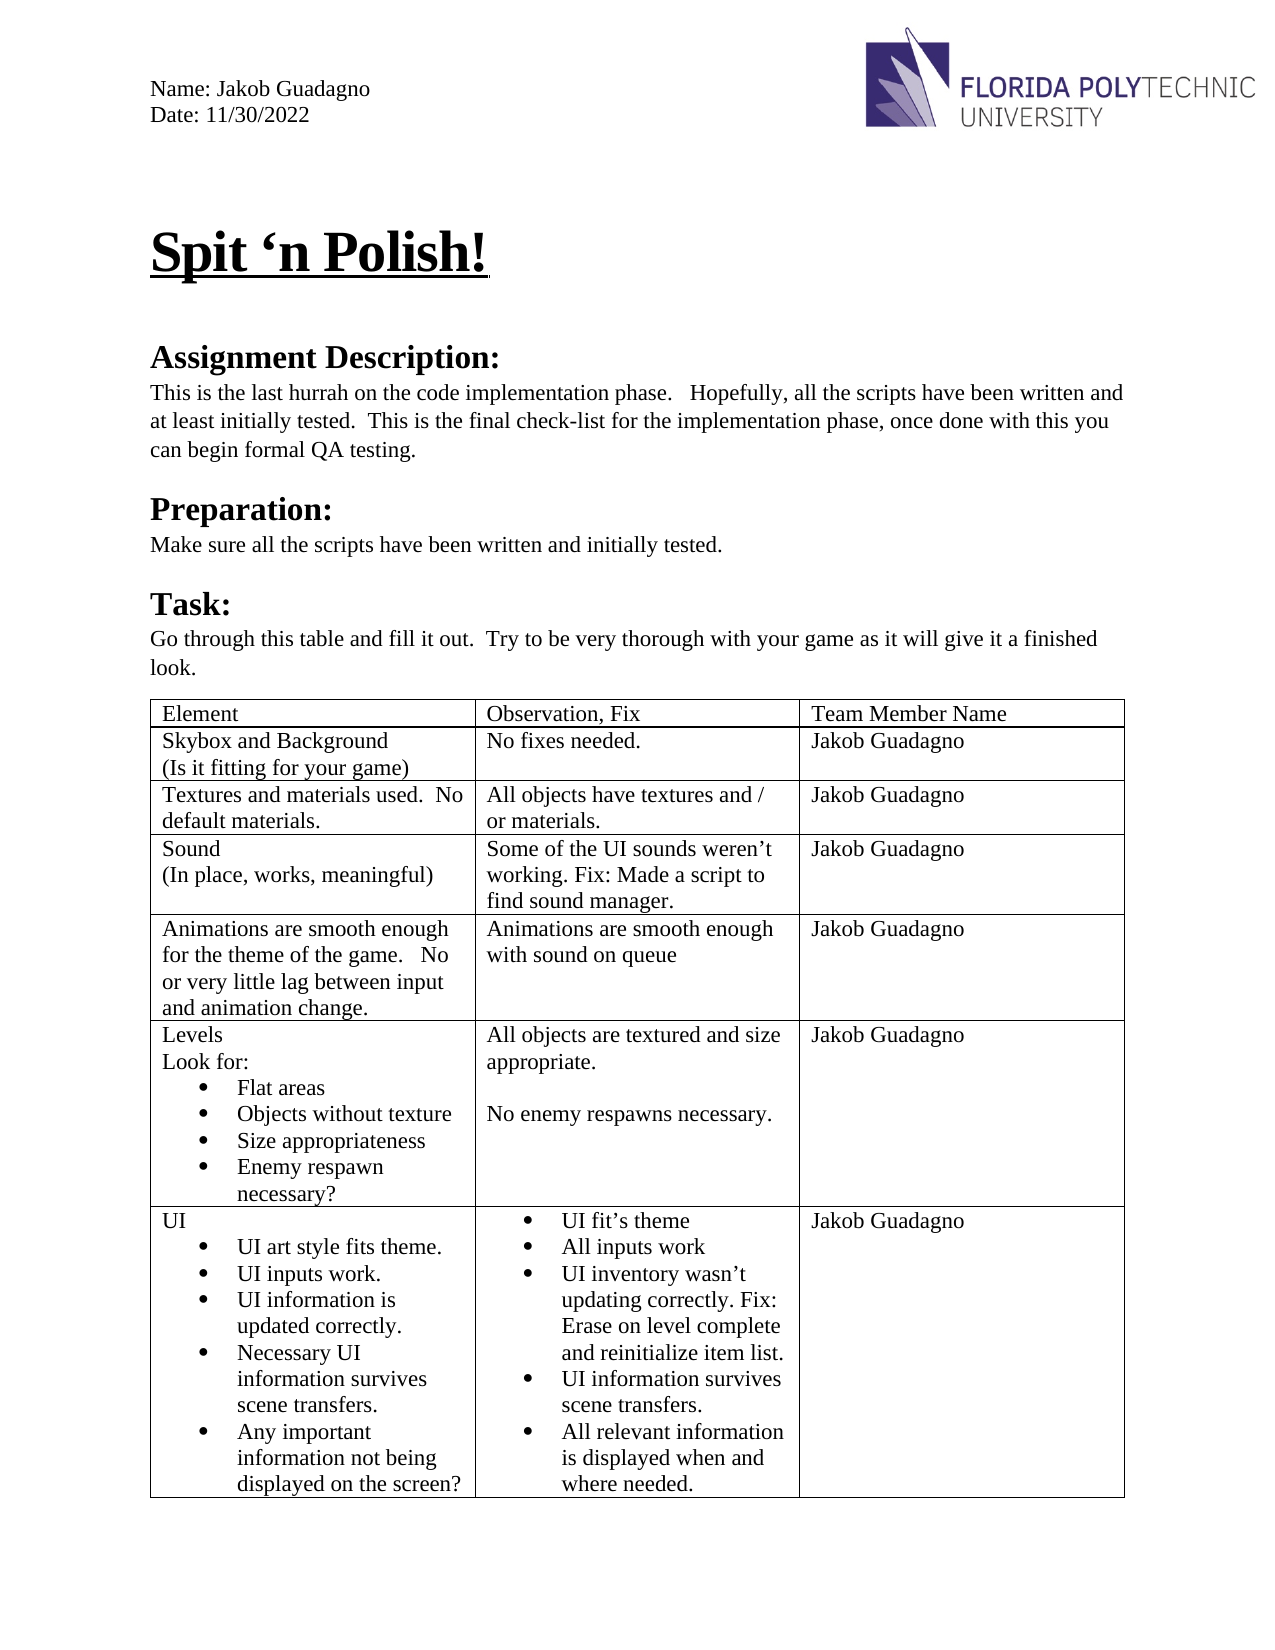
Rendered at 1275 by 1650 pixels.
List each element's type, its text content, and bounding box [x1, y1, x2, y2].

table_cell Textures and materials used. No default materials. [151, 781, 475, 834]
subtitle Preparation: [150, 489, 1125, 528]
table_cell Levels Look for: Flat areas Objects without texture Size appropriateness Enemy respawn necessary? [151, 1021, 475, 1206]
table_cell Sound (In place, works, meaningful) [151, 835, 475, 914]
table_cell Animations are smooth enough for the theme of the game. No or very little lag between input and animation change. [151, 915, 475, 1020]
text Make sure all the scripts have been written and initially tested. [150, 531, 1125, 557]
table_cell Jakob Guadagno [800, 781, 1124, 834]
table_cell Jakob Guadagno [800, 1207, 1124, 1497]
text Go through this table and fill it out. Try to be very thorough with your game as it will give it a finished look. [150, 625, 1125, 680]
picture [842, 12, 1271, 150]
subtitle Assignment Description: [150, 338, 1125, 376]
table_cell Some of the UI sounds weren’t working. Fix: Made a script to find sound manager. [476, 835, 799, 914]
table_cell Skybox and Background (Is it fitting for your game) [151, 728, 475, 780]
title Spit ‘n Polish! [150, 150, 1125, 284]
table_cell Jakob Guadagno [800, 915, 1124, 1020]
table_cell Jakob Guadagno [800, 1021, 1124, 1206]
subtitle Task: [150, 584, 1125, 622]
table_cell All objects are textured and size appropriate. No enemy respawns necessary. [476, 1021, 799, 1206]
table_cell Animations are smooth enough with sound on queue [476, 915, 799, 1020]
table_cell Jakob Guadagno [800, 728, 1124, 780]
table_cell All objects have textures and / or materials. [476, 781, 799, 834]
table_cell No fixes needed. [476, 728, 799, 780]
text This is the last hurrah on the code implementation phase. Hopefully, all the scripts have been written and at least initially tested. This is the final check-list for the implementation phase, once done with this you can begin formal QA testing. [150, 379, 1125, 462]
table_header Observation, Fix [476, 700, 799, 726]
table_cell Jakob Guadagno [800, 835, 1124, 914]
table_header Element [151, 700, 475, 726]
table_header Team Member Name [800, 700, 1124, 726]
